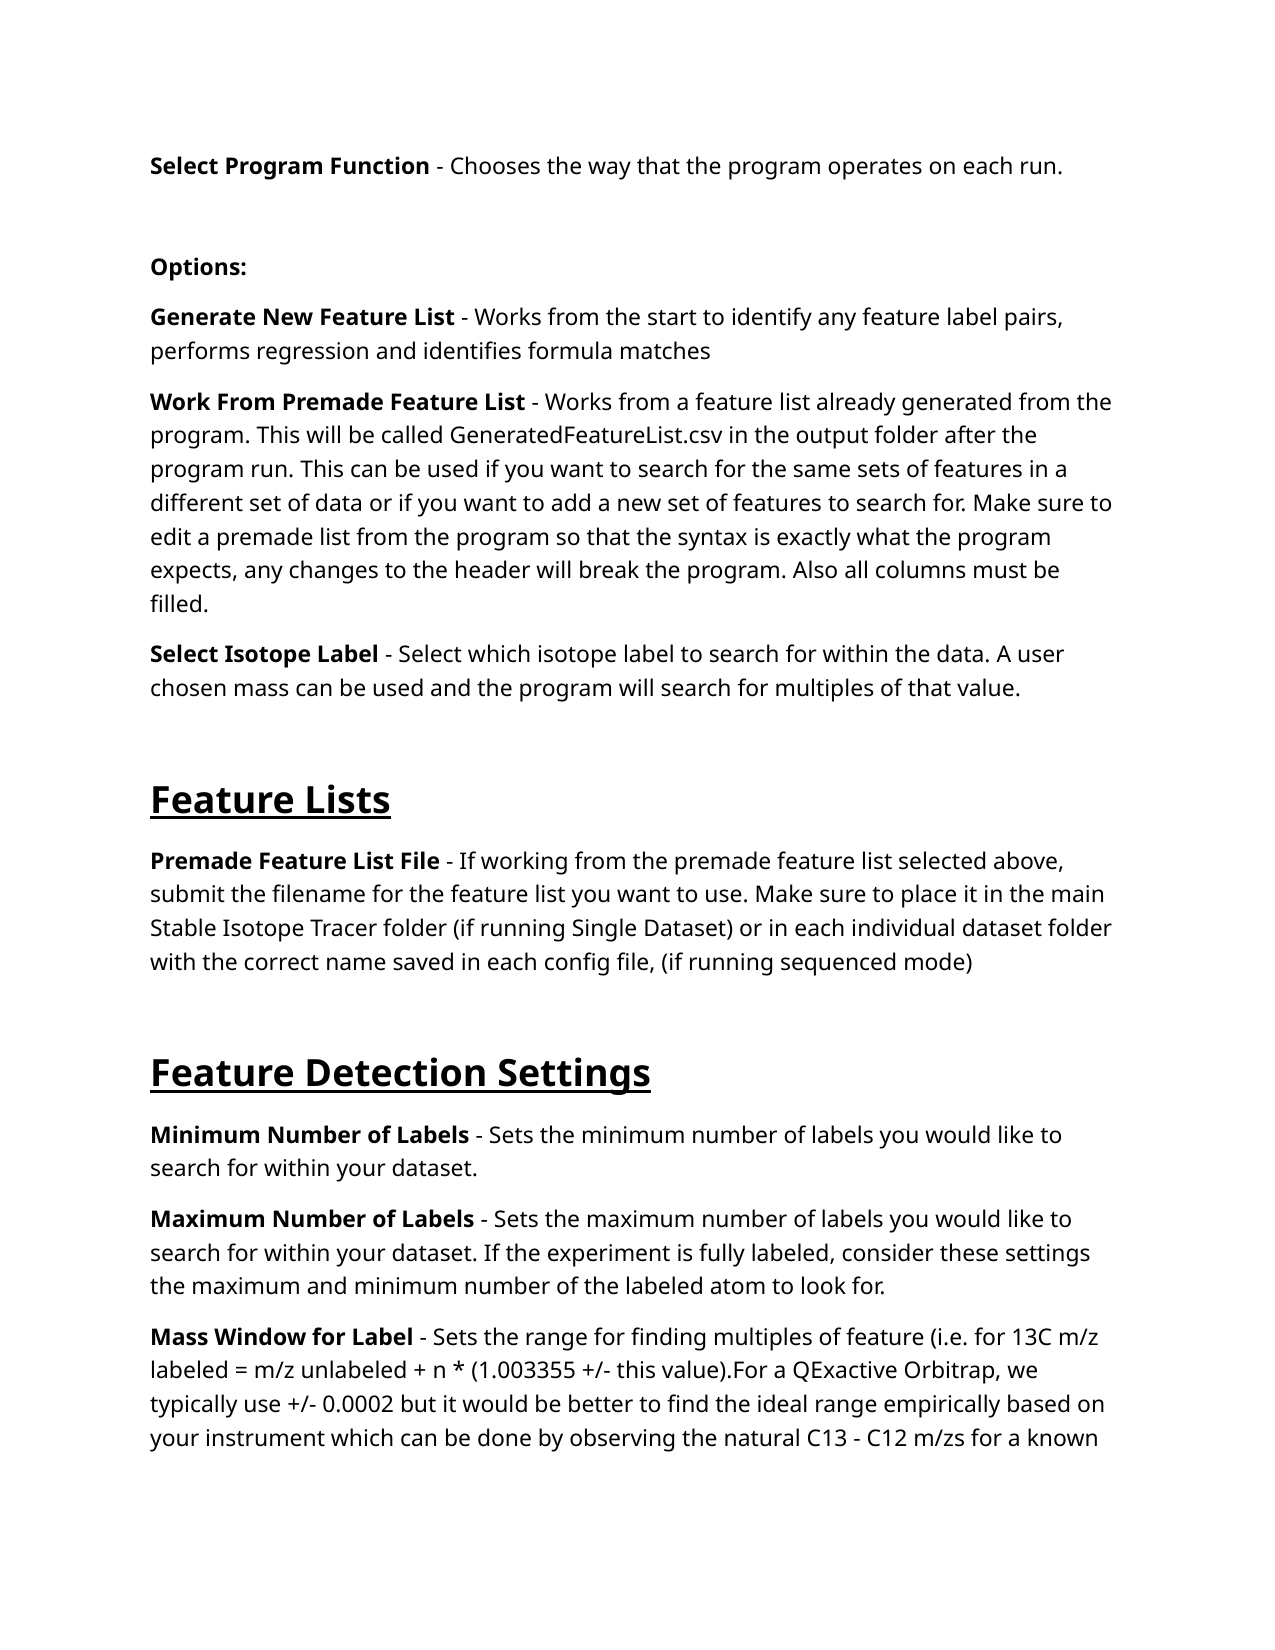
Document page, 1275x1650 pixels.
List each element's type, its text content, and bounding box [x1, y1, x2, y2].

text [150, 1321, 1125, 1453]
text Feature Lists [150, 773, 1125, 824]
text Select Program Function - Chooses the way that the program operates on each run. [150, 150, 1125, 181]
text Minimum Number of Labels - Sets the minimum number of labels you would like to search for within your dataset. [150, 1118, 1125, 1183]
text Premade Feature List File - If working from the premade feature list selected above, submit the filename for the feature list you want to use. Make sure to place it in the main Stable Isotope Tracer folder (if running Single Dataset) or in each individual dataset folder with the correct name saved in each config file, (if running sequenced mode) [150, 845, 1125, 977]
text Feature Detection Settings [150, 1047, 1125, 1098]
text Select Isotope Label - Select which isotope label to search for within the data. A user chosen mass can be used and the program will search for multiples of that value. [150, 638, 1125, 703]
text Options: [150, 251, 1125, 282]
text Generate New Feature List - Works from the start to identify any feature label pairs, performs regression and identifies formula matches [150, 301, 1125, 366]
text Maximum Number of Labels - Sets the maximum number of labels you would like to search for within your dataset. If the experiment is fully labeled, consider these settings the maximum and minimum number of the labeled atom to look for. [150, 1203, 1125, 1301]
text Work From Premade Feature List - Works from a feature list already generated from the program. This will be called GeneratedFeatureList.csv in the output folder after the program run. This can be used if you want to search for the same sets of features in a different set of data or if you want to add a new set of features to search for. Make sure to edit a premade list from the program so that the syntax is exactly what the program expects, any changes to the header will break the program. Also all columns must be filled. [150, 385, 1125, 619]
